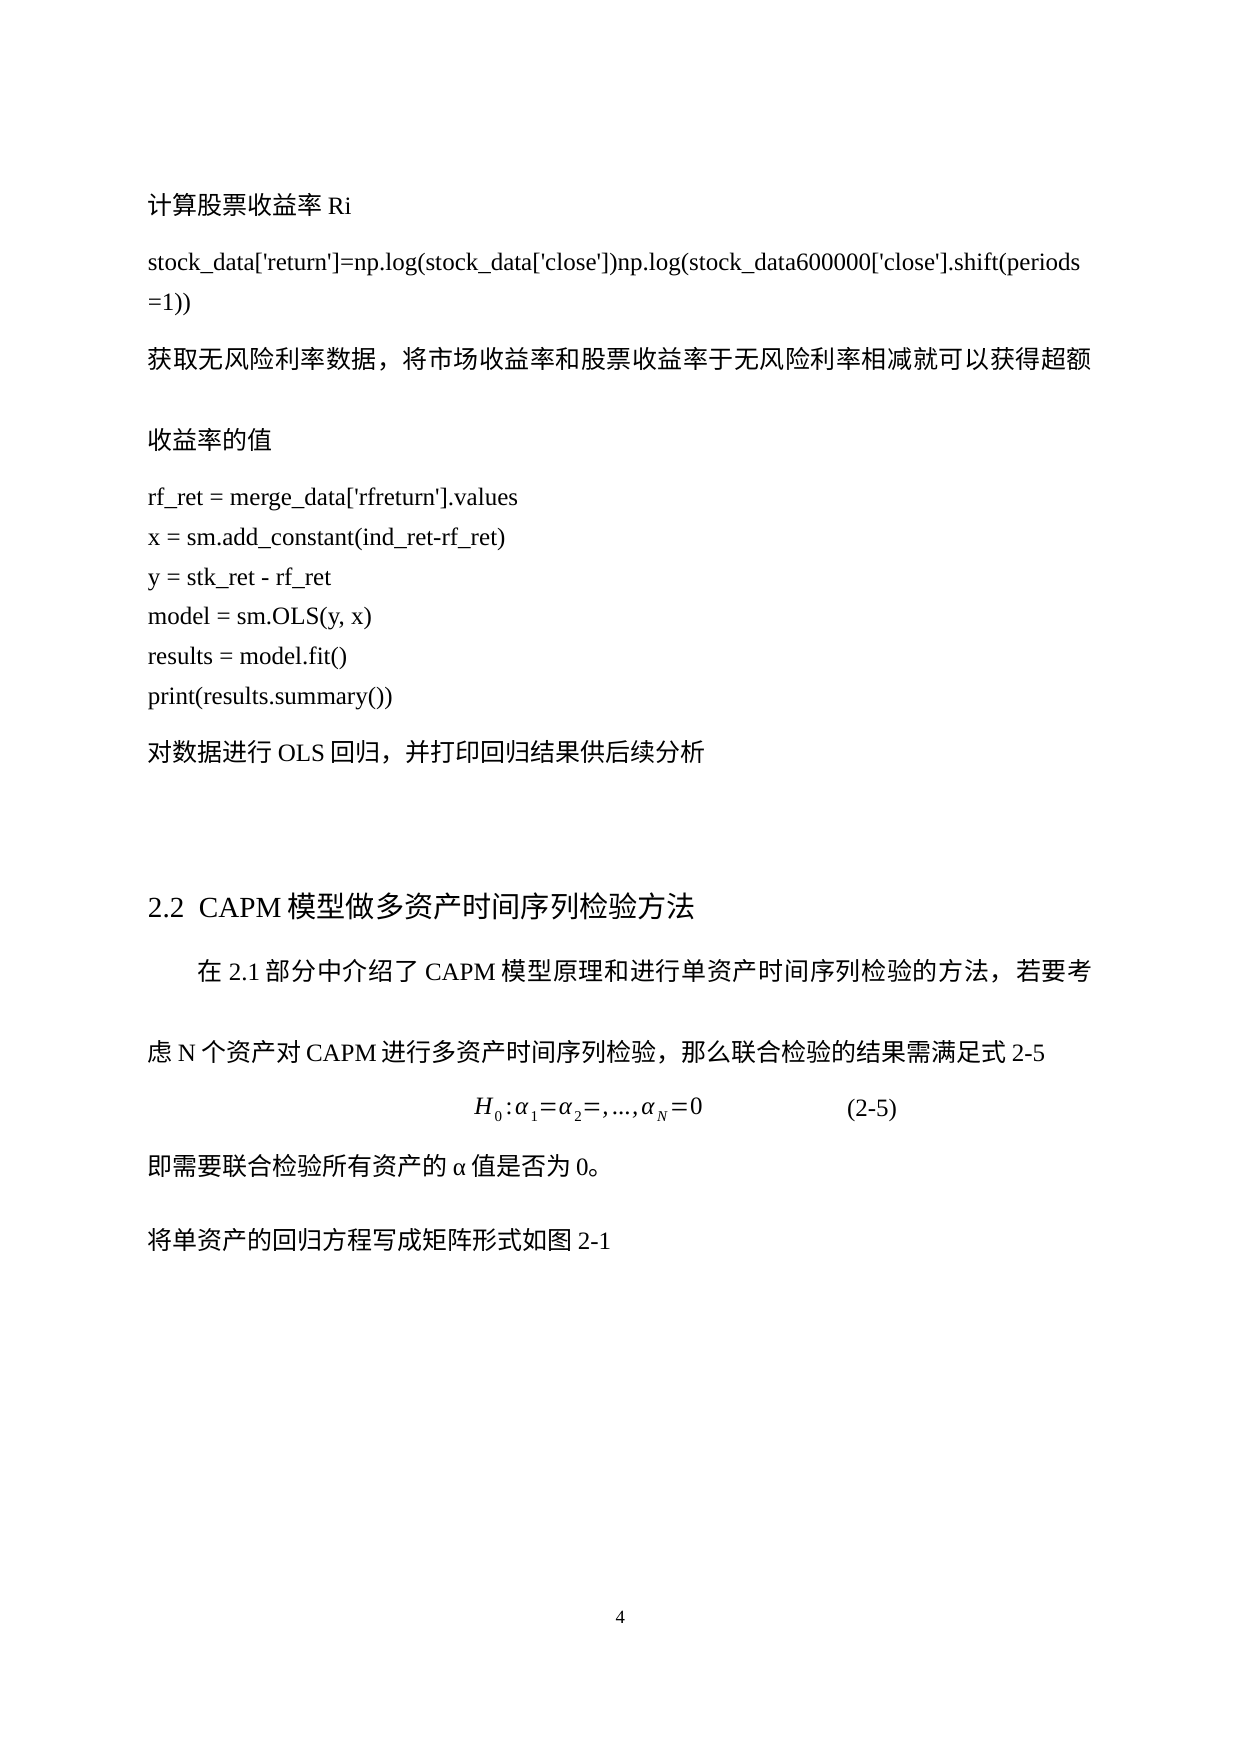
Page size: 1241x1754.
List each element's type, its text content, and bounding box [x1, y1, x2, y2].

text 获取无风险利率数据，将市场收益率和股票收益率于无风险利率相减就可以获得超额收益率的值 [148, 325, 1092, 471]
text 将单资产的回归方程写成矩阵形式如图2-1 [148, 1206, 1092, 1271]
text print(results.summary()) [148, 679, 1092, 711]
text model = sm.OLS(y, x) [148, 599, 1092, 632]
text x = sm.add_constant(ind_ret-rf_ret) [148, 520, 1092, 553]
text 2.2 CAPM模型做多资产时间序列检验方法 [148, 872, 1092, 937]
text y = stk_ret - rf_ret [148, 560, 1092, 592]
text stock_data['return']=np.log(stock_data['close'])np.log(stock_data600000['close'].shift(periods=1)) [148, 245, 1092, 318]
text rf_ret = merge_data['rfreturn'].values [148, 480, 1092, 513]
text 在2.1部分中介绍了CAPM模型原理和进行单资产时间序列检验的方法，若要考虑N个资产对CAPM进行多资产时间序列检验，那么联合检验的结果需满足式2-5 [148, 937, 1092, 1083]
text (2-5) [148, 1092, 1092, 1125]
text 计算股票收益率Ri [148, 171, 1092, 236]
text results = model.fit() [148, 639, 1092, 672]
text 对数据进行OLS回归，并打印回归结果供后续分析 [148, 718, 1092, 783]
text 即需要联合检验所有资产的α值是否为0。 [148, 1132, 1092, 1197]
